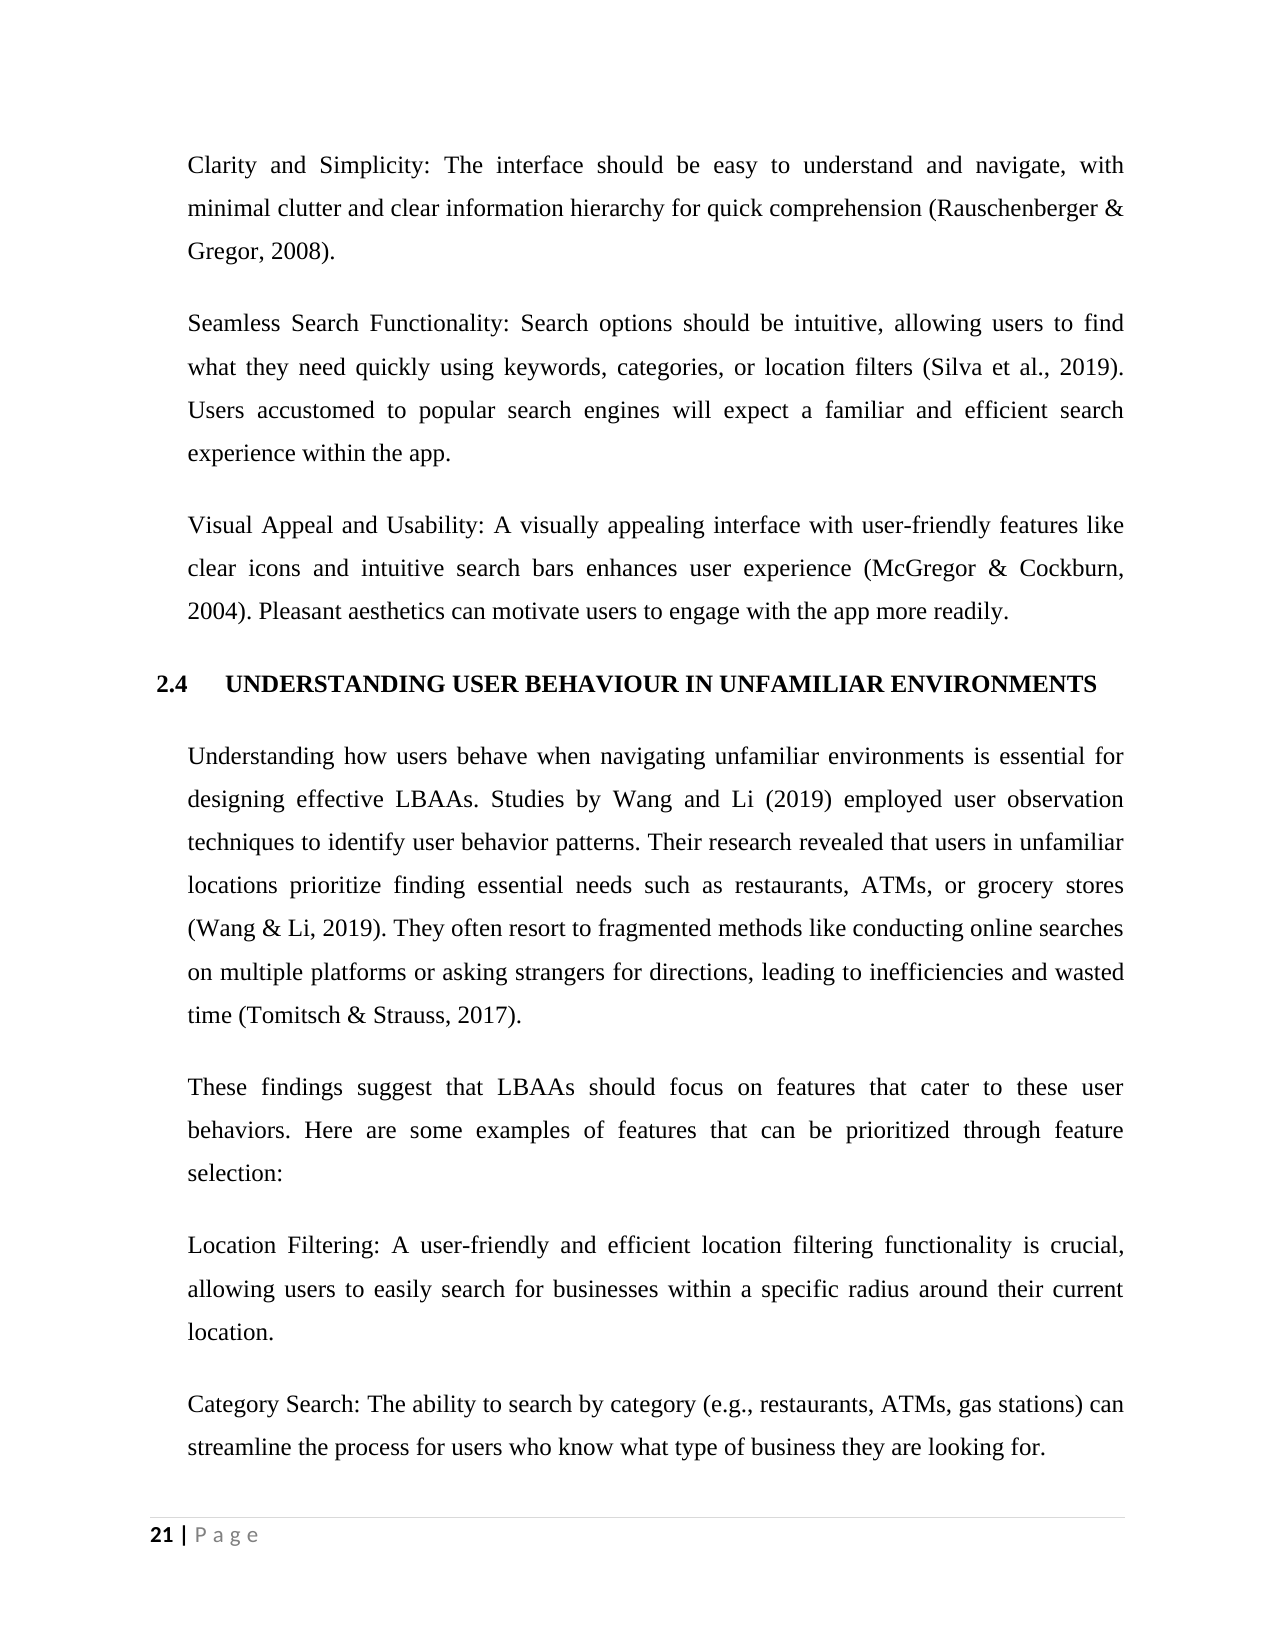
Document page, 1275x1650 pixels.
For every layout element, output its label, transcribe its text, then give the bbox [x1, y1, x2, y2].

subtitle UNDERSTANDING USER BEHAVIOUR IN UNFAMILIAR ENVIRONMENTS [187, 669, 1125, 697]
text Clarity and Simplicity: The interface should be easy to understand and navigate, with minimal clutter and clear information hierarchy for quick comprehension (Rauschenberger & Gregor, 2008). [187, 150, 1125, 265]
text Category Search: The ability to search by category (e.g., restaurants, ATMs, gas stations) can streamline the process for users who know what type of business they are looking for. [187, 1389, 1125, 1461]
text Understanding how users behave when navigating unfamiliar environments is essential for designing effective LBAAs. Studies by Wang and Li (2019) employed user observation techniques to identify user behavior patterns. Their research revealed that users in unfamiliar locations prioritize finding essential needs such as restaurants, ATMs, or grocery stores (Wang & Li, 2019). They often resort to fragmented methods like conducting online searches on multiple platforms or asking strangers for directions, leading to inefficiencies and wasted time (Tomitsch & Strauss, 2017). [187, 741, 1125, 1028]
text Seamless Search Functionality: Search options should be intuitive, allowing users to find what they need quickly using keywords, categories, or location filters (Silva et al., 2019). Users accustomed to popular search engines will expect a familiar and efficient search experience within the app. [187, 308, 1125, 467]
text Location Filtering: A user-friendly and efficient location filtering functionality is crucial, allowing users to easily search for businesses within a specific radius around their current location. [187, 1231, 1125, 1346]
text Visual Appeal and Usability: A visually appealing interface with user-friendly features like clear icons and intuitive search bars enhances user experience (McGregor & Cockburn, 2004). Pleasant aesthetics can motivate users to engage with the app more readily. [187, 510, 1125, 625]
text These findings suggest that LBAAs should focus on features that cater to these user behaviors. Here are some examples of features that can be prioritized through feature selection: [187, 1072, 1125, 1187]
